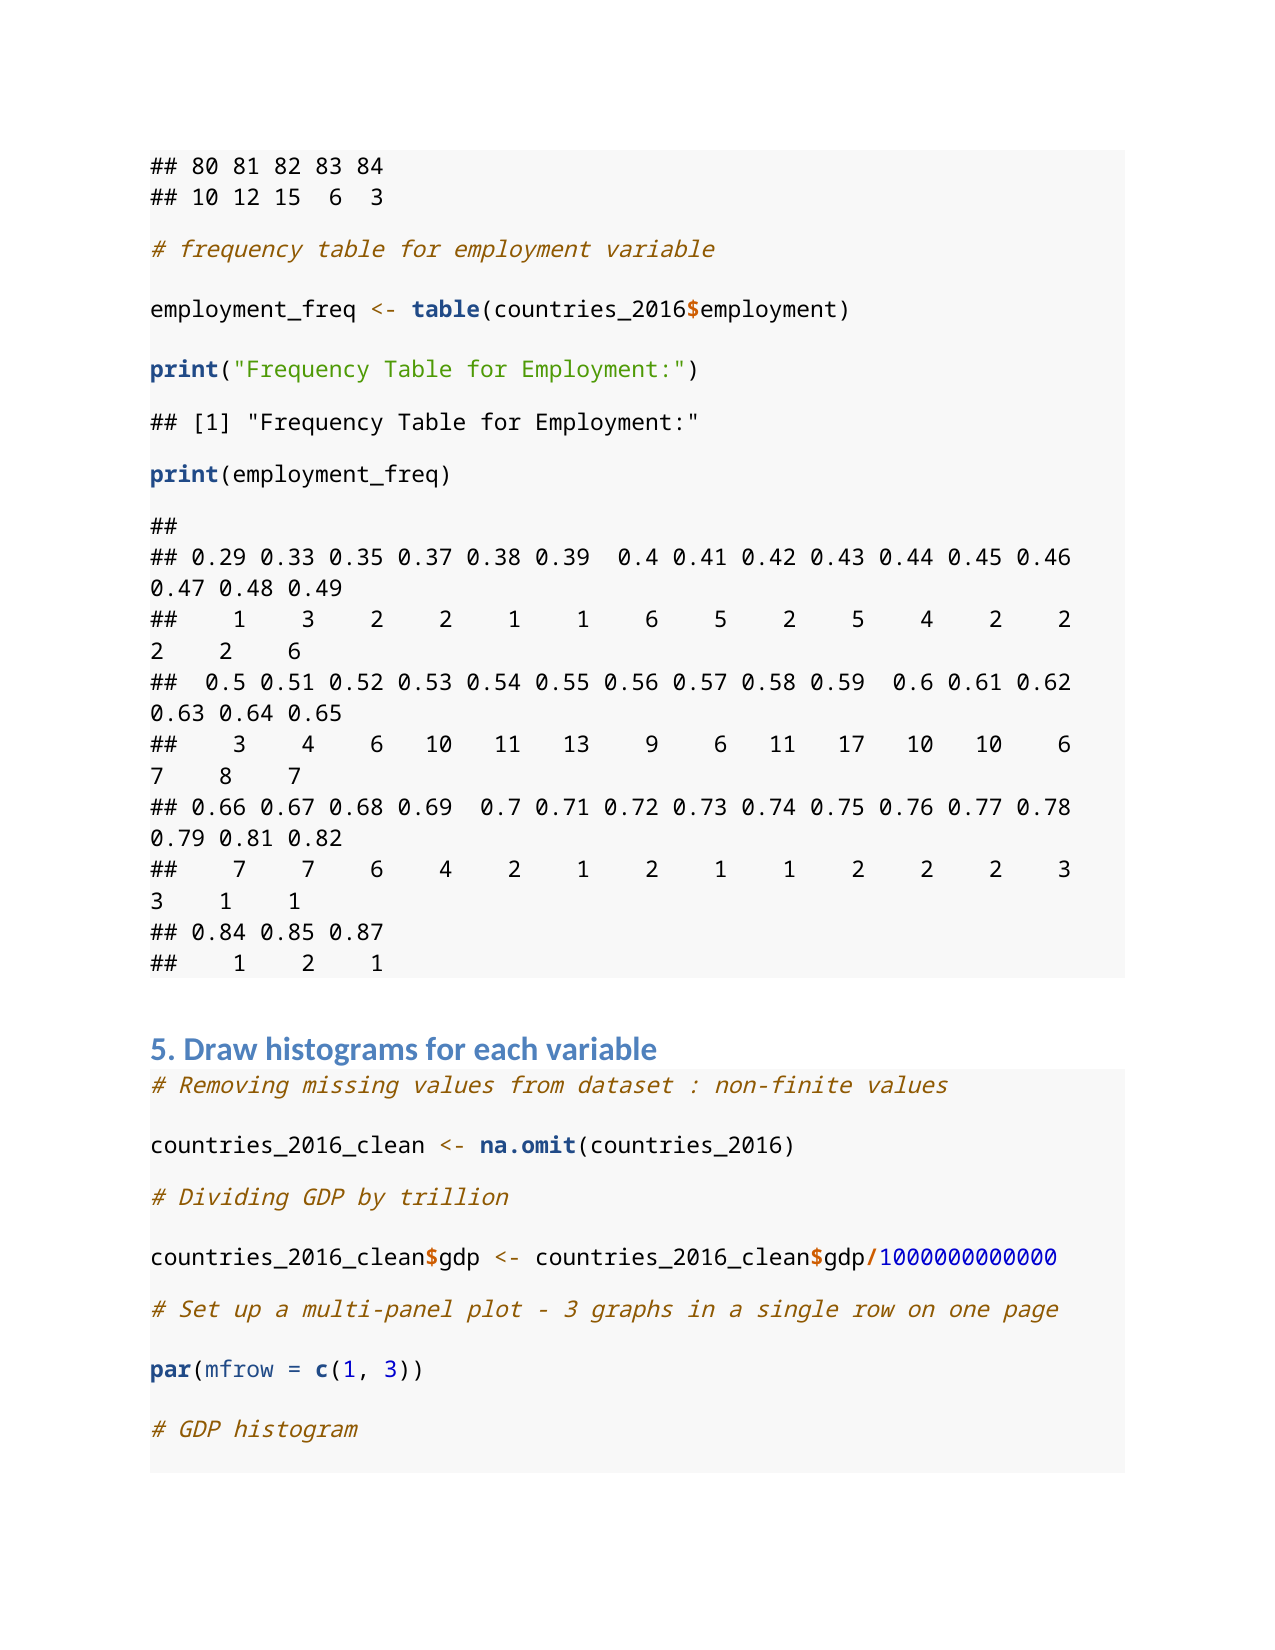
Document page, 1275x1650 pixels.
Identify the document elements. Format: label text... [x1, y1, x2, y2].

text print(employment_freq) [150, 457, 1125, 489]
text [150, 1293, 1125, 1473]
subtitle 5. Draw histograms for each variable [150, 1028, 1125, 1069]
text # Dividing GDP by trillion countries_2016_clean$gdp <- countries_2016_clean$gdp/1000000000000 [150, 1181, 1125, 1272]
text # frequency table for employment variable employment_freq <- table(countries_2016$employment) print("Frequency Table for Employment:") [150, 233, 1125, 384]
text ## ## 0.29 0.33 0.35 0.37 0.38 0.39 0.4 0.41 0.42 0.43 0.44 0.45 0.46 0.47 0.48 0.49 ## 1 3 2 2 1 1 6 5 2 5 4 2 2 2 2 6 ## 0.5 0.51 0.52 0.53 0.54 0.55 0.56 0.57 0.58 0.59 0.6 0.61 0.62 0.63 0.64 0.65 ## 3 4 6 10 11 13 9 6 11 17 10 10 6 7 8 7 ## 0.66 0.67 0.68 0.69 0.7 0.71 0.72 0.73 0.74 0.75 0.76 0.77 0.78 0.79 0.81 0.82 ## 7 7 6 4 2 1 2 1 1 2 2 2 3 3 1 1 ## 0.84 0.85 0.87 ## 1 2 1 [150, 509, 1125, 978]
text # Removing missing values from dataset : non-finite values countries_2016_clean <- na.omit(countries_2016) [150, 1069, 1125, 1160]
text ## [1] "Frequency Table for Employment:" [150, 405, 1125, 437]
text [150, 150, 1125, 212]
